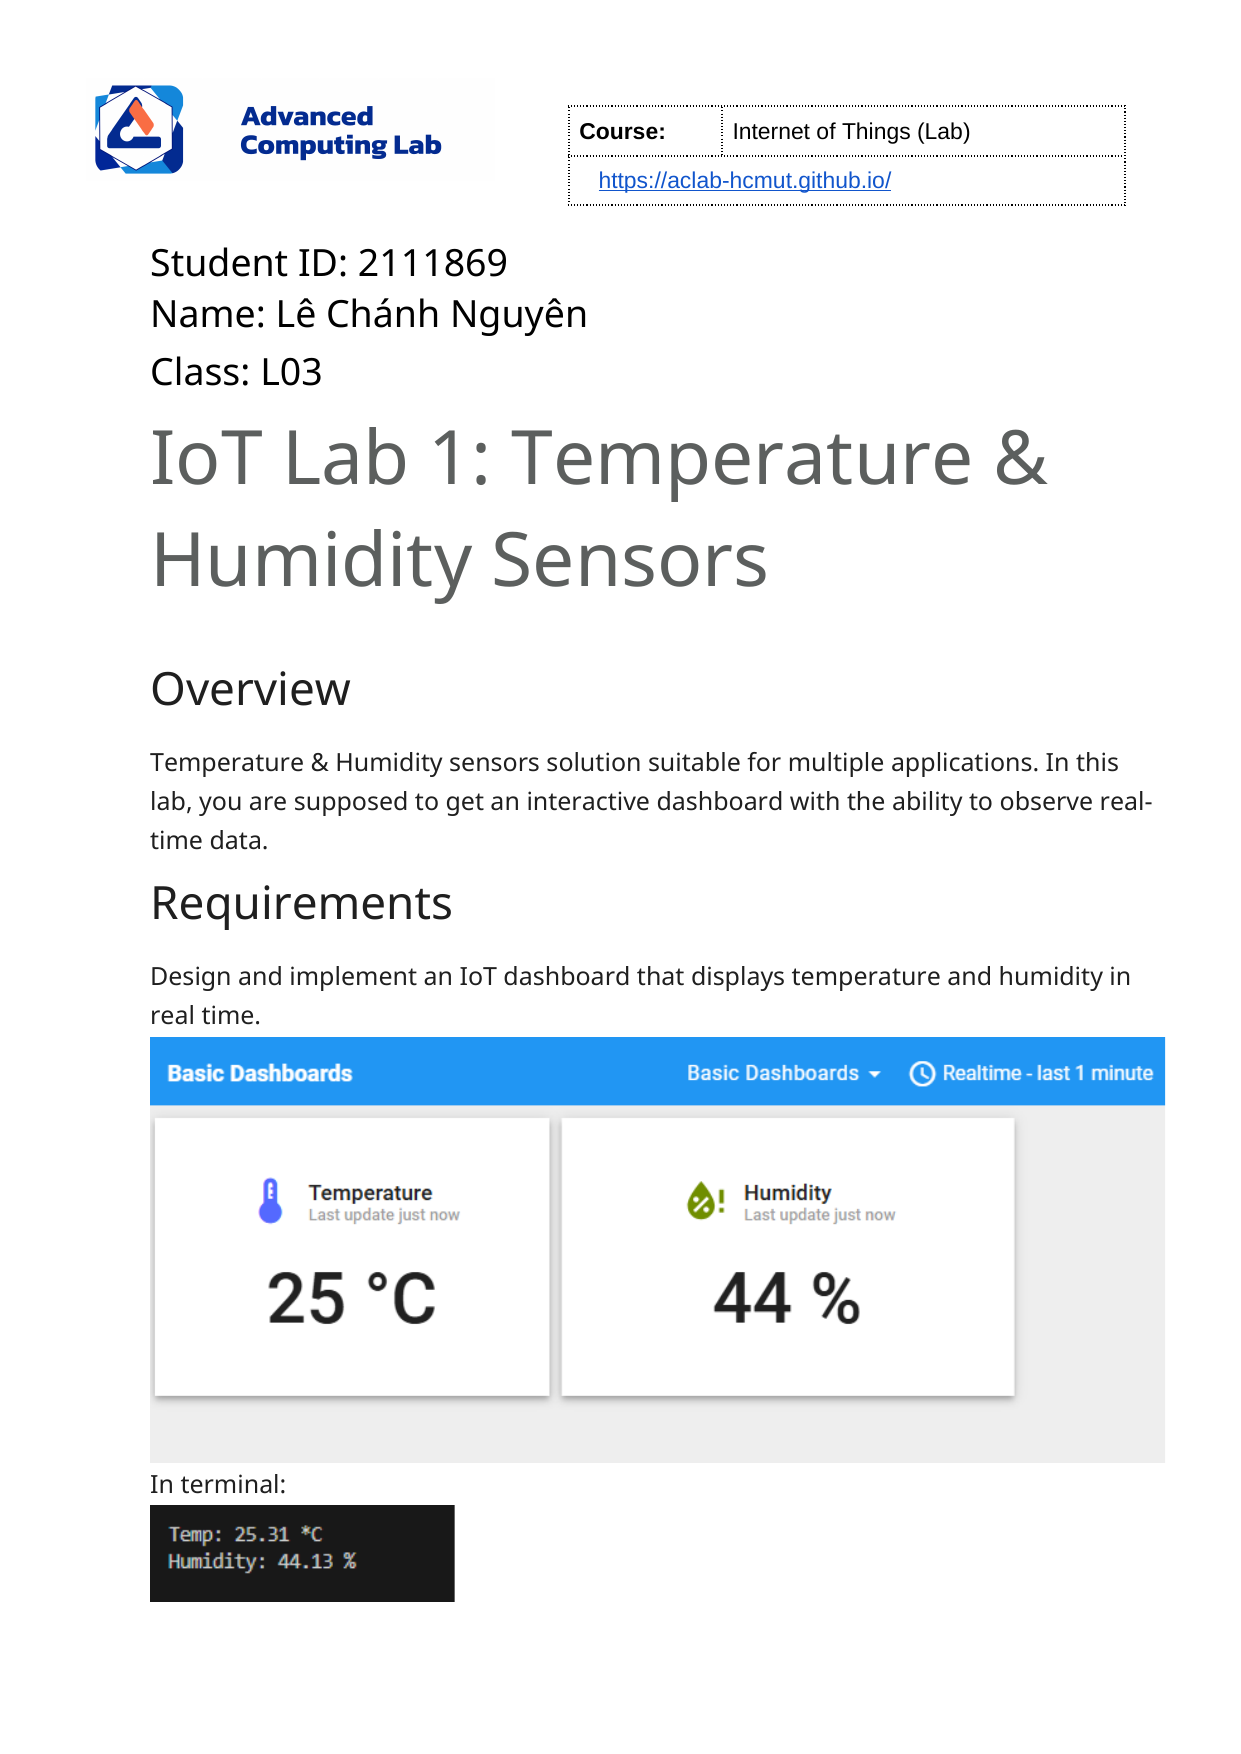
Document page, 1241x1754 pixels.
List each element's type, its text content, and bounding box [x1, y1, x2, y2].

picture [150, 1505, 455, 1602]
subtitle Requirements [150, 870, 1165, 933]
picture [86, 78, 496, 181]
text Class: L03 [150, 346, 1165, 397]
text Temperature & Humidity sensors solution suitable for multiple applications. In this lab, you are supposed to get an interactive dashboard with the ability to observe real-time data. [150, 744, 1165, 857]
text Name: Lê Chánh Nguyên [150, 287, 1165, 338]
subtitle Student ID: 2111869 [150, 236, 1165, 287]
text In terminal: [150, 1467, 1165, 1501]
picture [150, 1037, 1166, 1463]
text Design and implement an IoT dashboard that displays temperature and humidity in real time. [150, 959, 1165, 1032]
subtitle IoT Lab 1: Temperature & Humidity Sensors [150, 404, 1165, 609]
subtitle Overview [150, 656, 1165, 719]
